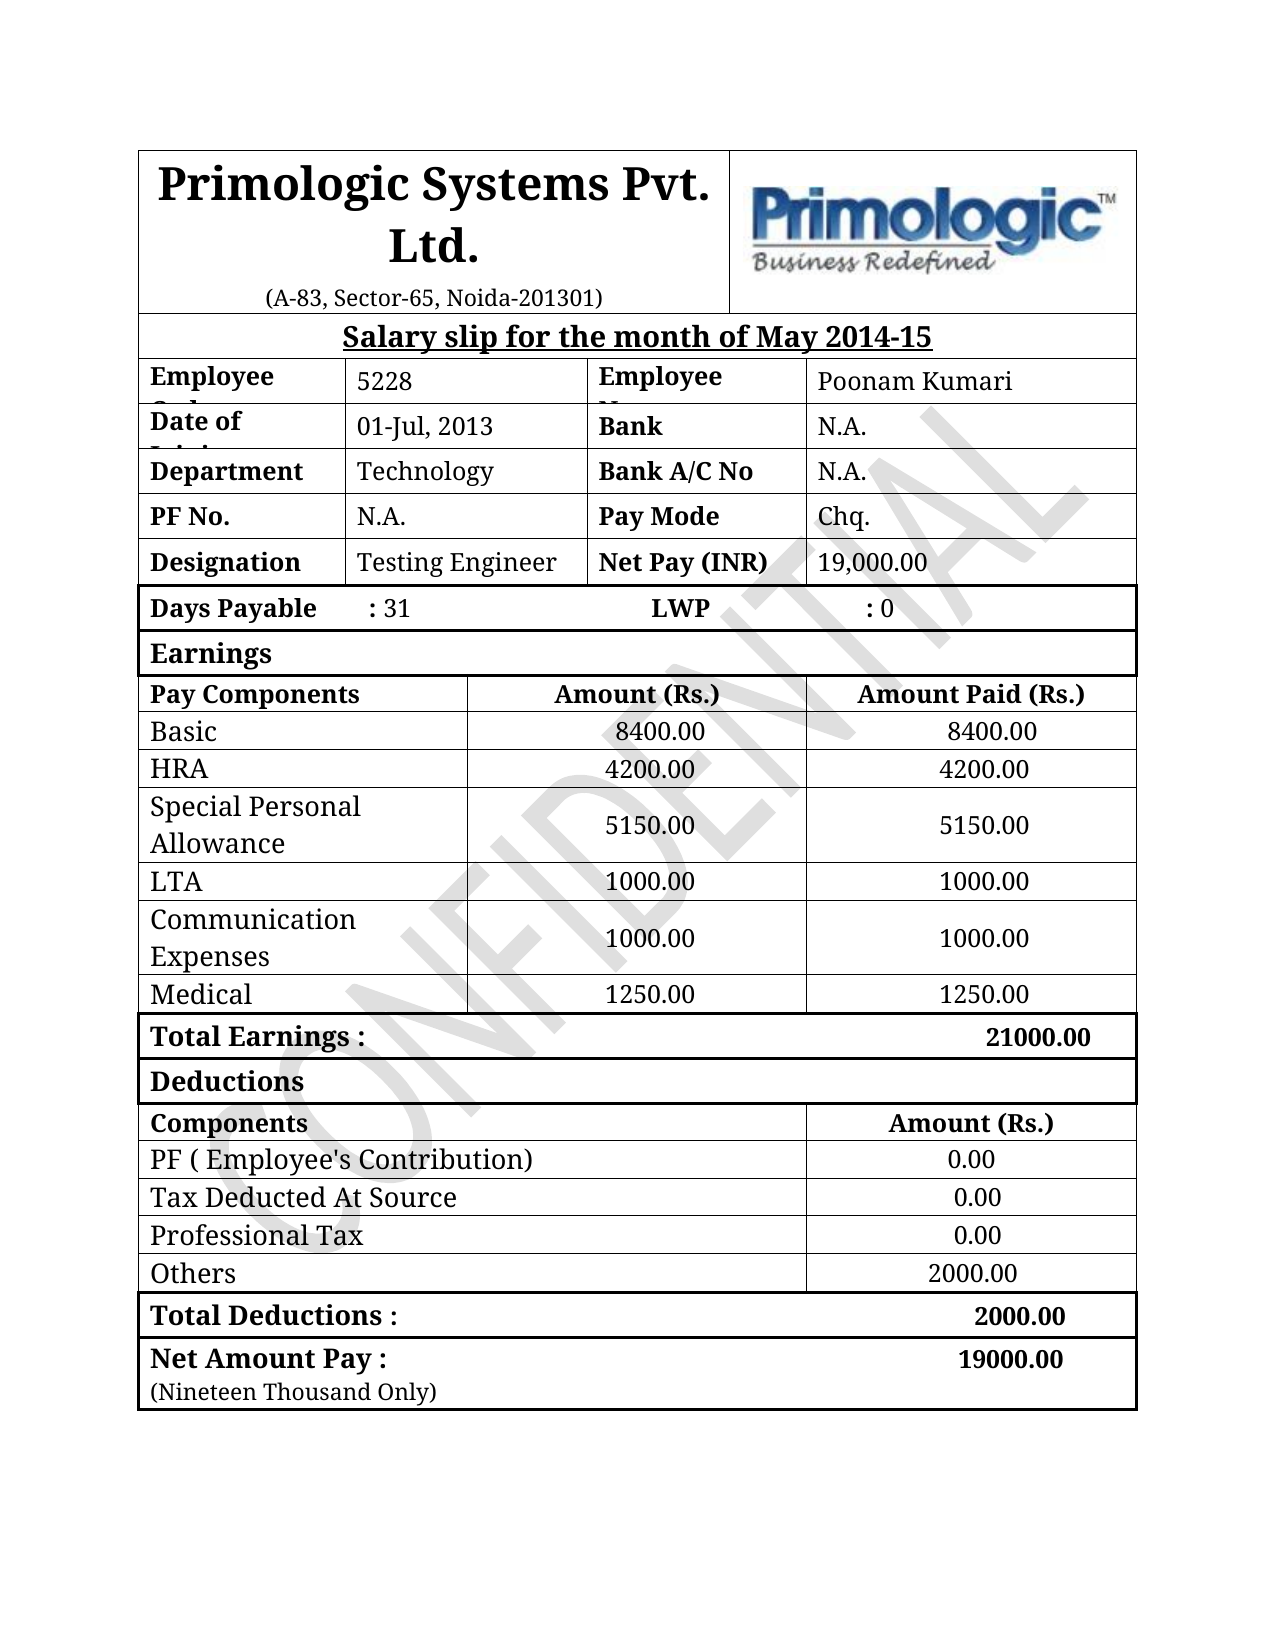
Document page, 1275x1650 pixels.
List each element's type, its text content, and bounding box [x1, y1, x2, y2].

table_cell Employee Code [139, 359, 345, 403]
table_cell N.A. [807, 404, 1136, 448]
table_cell 01-Jul, 2013 [346, 404, 587, 448]
table_cell Medical [139, 975, 467, 1012]
table_cell PF No. [139, 494, 345, 538]
table_cell Total Earnings : 21000.00 [140, 1015, 1135, 1057]
table_cell 8400.00 [807, 712, 1136, 749]
table_cell Total Deductions : 2000.00 [140, 1294, 1135, 1336]
table_cell Net Amount Pay : 19000.00 (Nineteen Thousand Only) [140, 1339, 1135, 1407]
table_cell 8400.00 [468, 712, 806, 749]
table_cell Salary slip for the month of May 2014-15 [139, 314, 1136, 358]
table_cell Amount Paid (Rs.) [807, 677, 1136, 711]
table_cell Earnings [140, 632, 1135, 674]
table_cell Chq. [807, 494, 1136, 538]
table_cell Poonam Kumari [807, 359, 1136, 403]
table_cell Technology [346, 449, 587, 493]
table_cell Professional Tax [139, 1216, 806, 1253]
table_cell 5150.00 [807, 788, 1136, 862]
table_cell 1250.00 [807, 975, 1136, 1012]
table_cell Deductions [140, 1060, 1135, 1102]
table_cell Communication Expenses [139, 901, 467, 974]
table_header [730, 151, 1136, 313]
table_cell 1000.00 [807, 863, 1136, 899]
table_cell Components [139, 1105, 806, 1139]
table_cell 0.00 [807, 1216, 1136, 1253]
table_cell Department [139, 449, 345, 493]
table_cell Pay Components [139, 677, 467, 711]
table_cell N.A. [346, 494, 587, 538]
table_cell Amount (Rs.) [807, 1105, 1136, 1139]
table_cell Amount (Rs.) [468, 677, 806, 711]
table_cell Others [139, 1254, 806, 1291]
table_cell Designation [139, 539, 345, 584]
picture [742, 186, 1123, 278]
table_cell HRA [139, 750, 467, 787]
table_cell 5228 [346, 359, 587, 403]
table_cell N.A. [807, 449, 1136, 493]
table_cell 1000.00 [468, 901, 806, 974]
table_cell 1000.00 [807, 901, 1136, 974]
table_cell PF ( Employee's Contribution) [139, 1141, 806, 1177]
table_cell Days Payable : 31 LWP : 0 [140, 587, 1135, 629]
table_cell 5150.00 [468, 788, 806, 862]
table_cell Testing Engineer [346, 539, 587, 584]
table_header Primologic Systems Pvt. Ltd. (A-83, Sector-65, Noida-201301) [139, 151, 729, 313]
table_cell Tax Deducted At Source [139, 1179, 806, 1215]
table_cell 19,000.00 [807, 539, 1136, 584]
table_cell Date of Joining [139, 404, 345, 448]
table_cell 0.00 [807, 1141, 1136, 1177]
table_cell 4200.00 [468, 750, 806, 787]
table_cell Pay Mode [588, 494, 806, 538]
table_cell 2000.00 [807, 1254, 1136, 1291]
table_cell Bank A/C No [588, 449, 806, 493]
table_cell Employee Name [588, 359, 806, 403]
table_cell LTA [139, 863, 467, 899]
table_cell Special Personal Allowance [139, 788, 467, 862]
table_cell Basic [139, 712, 467, 749]
table_cell 0.00 [807, 1179, 1136, 1215]
table_cell Bank [588, 404, 806, 448]
table_cell Net Pay (INR) [588, 539, 806, 584]
table_cell 1000.00 [468, 863, 806, 899]
table_cell 1250.00 [468, 975, 806, 1012]
table_cell 4200.00 [807, 750, 1136, 787]
